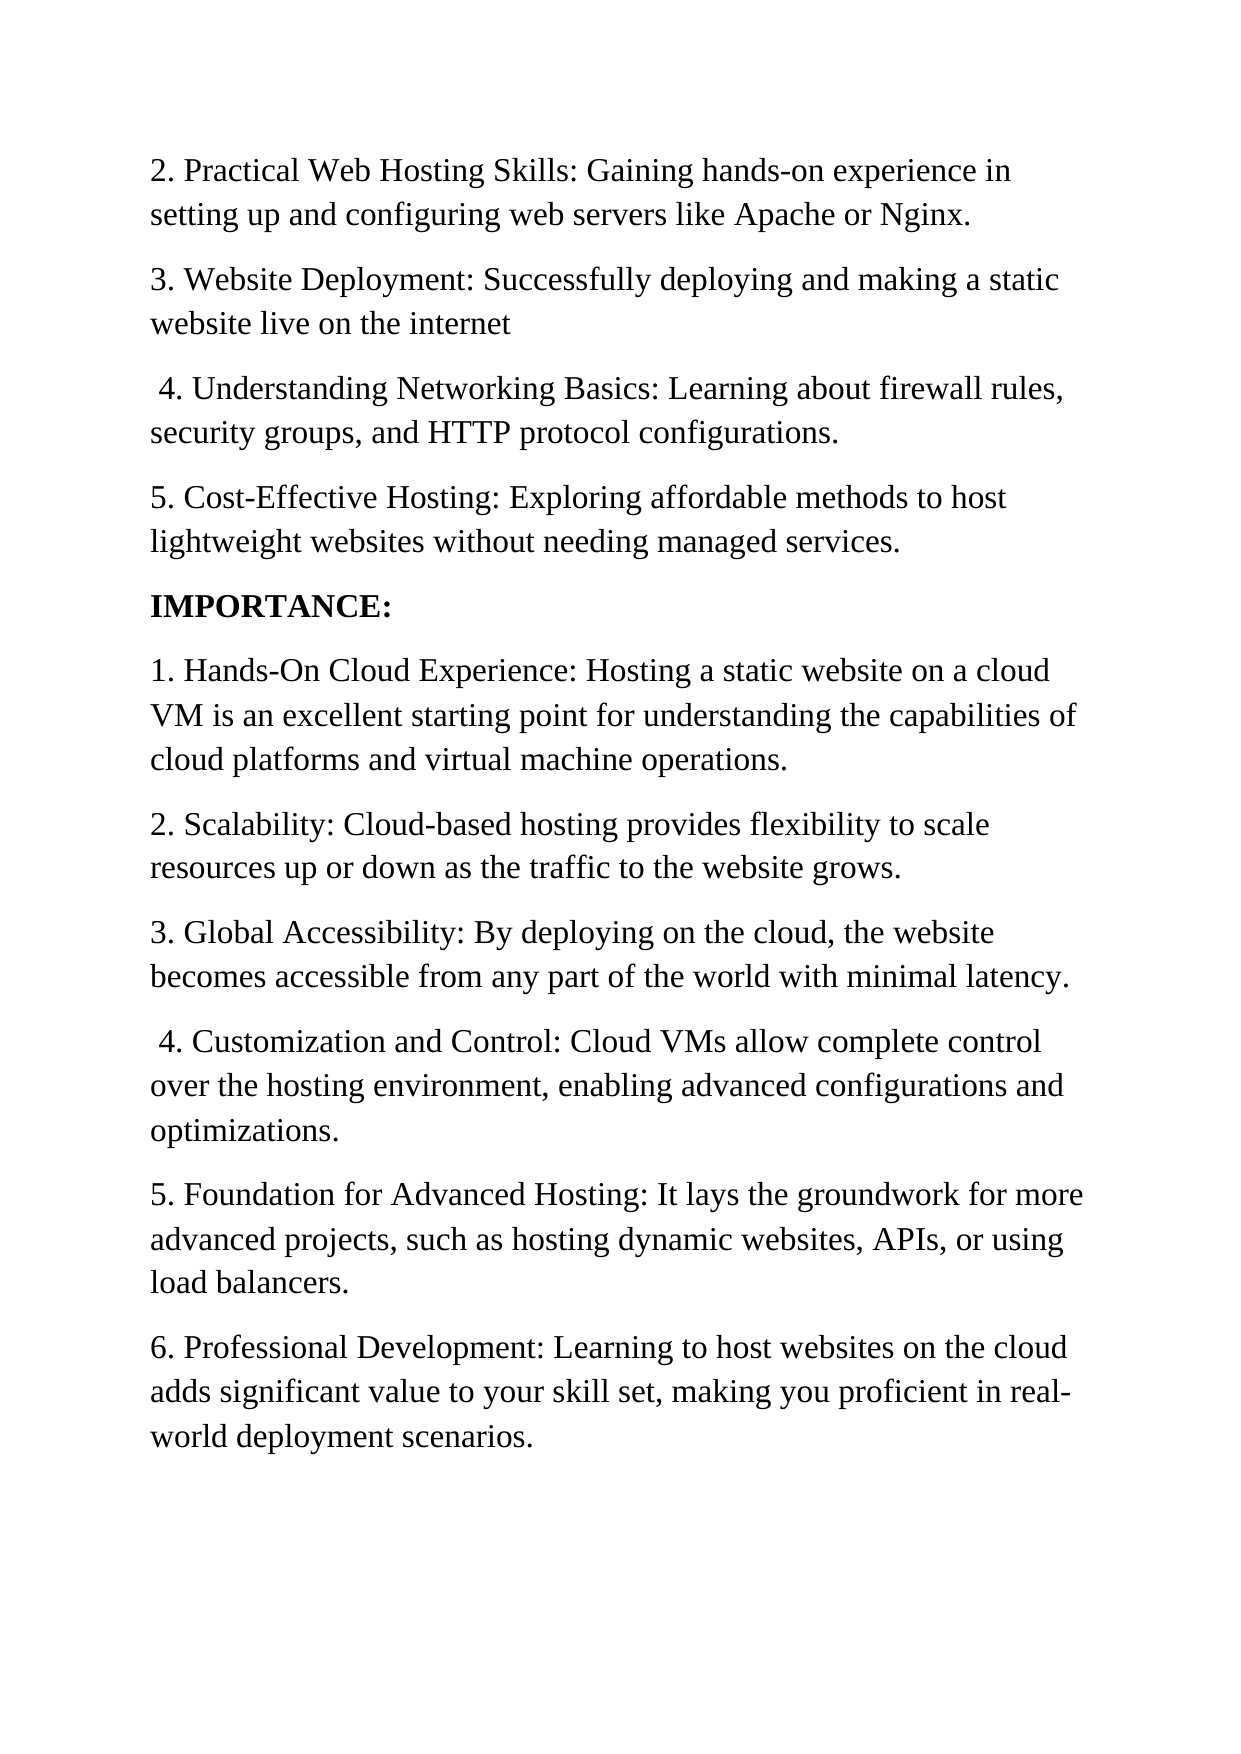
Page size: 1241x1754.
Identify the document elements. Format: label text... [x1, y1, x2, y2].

text 3. Website Deployment: Successfully deploying and making a static website live on the internet [150, 259, 1090, 341]
text 3. Global Accessibility: By deploying on the cloud, the website becomes accessible from any part of the world with minimal latency. [150, 913, 1090, 995]
text 5. Foundation for Advanced Hosting: It lays the groundwork for more advanced projects, such as hosting dynamic websites, APIs, or using load balancers. [150, 1175, 1090, 1301]
text 5. Cost-Effective Hosting: Exploring affordable methods to host lightweight websites without needing managed services. [150, 477, 1090, 559]
text 2. Scalability: Cloud-based hosting provides flexibility to scale resources up or down as the traffic to the website grows. [150, 804, 1090, 886]
text 6. Professional Development: Learning to host websites on the cloud adds significant value to your skill set, making you proficient in real-world deployment scenarios. [150, 1328, 1090, 1454]
text 4. Understanding Networking Basics: Learning about firewall rules, security groups, and HTTP protocol configurations. [150, 368, 1090, 450]
text 4. Customization and Control: Cloud VMs allow complete control over the hosting environment, enabling advanced configurations and optimizations. [150, 1022, 1090, 1148]
text 2. Practical Web Hosting Skills: Gaining hands-on experience in setting up and configuring web servers like Apache or Nginx. [150, 150, 1090, 232]
text 1. Hands-On Cloud Experience: Hosting a static website on a cloud VM is an excellent starting point for understanding the capabilities of cloud platforms and virtual machine operations. [150, 651, 1090, 777]
text IMPORTANCE: [150, 586, 1090, 624]
